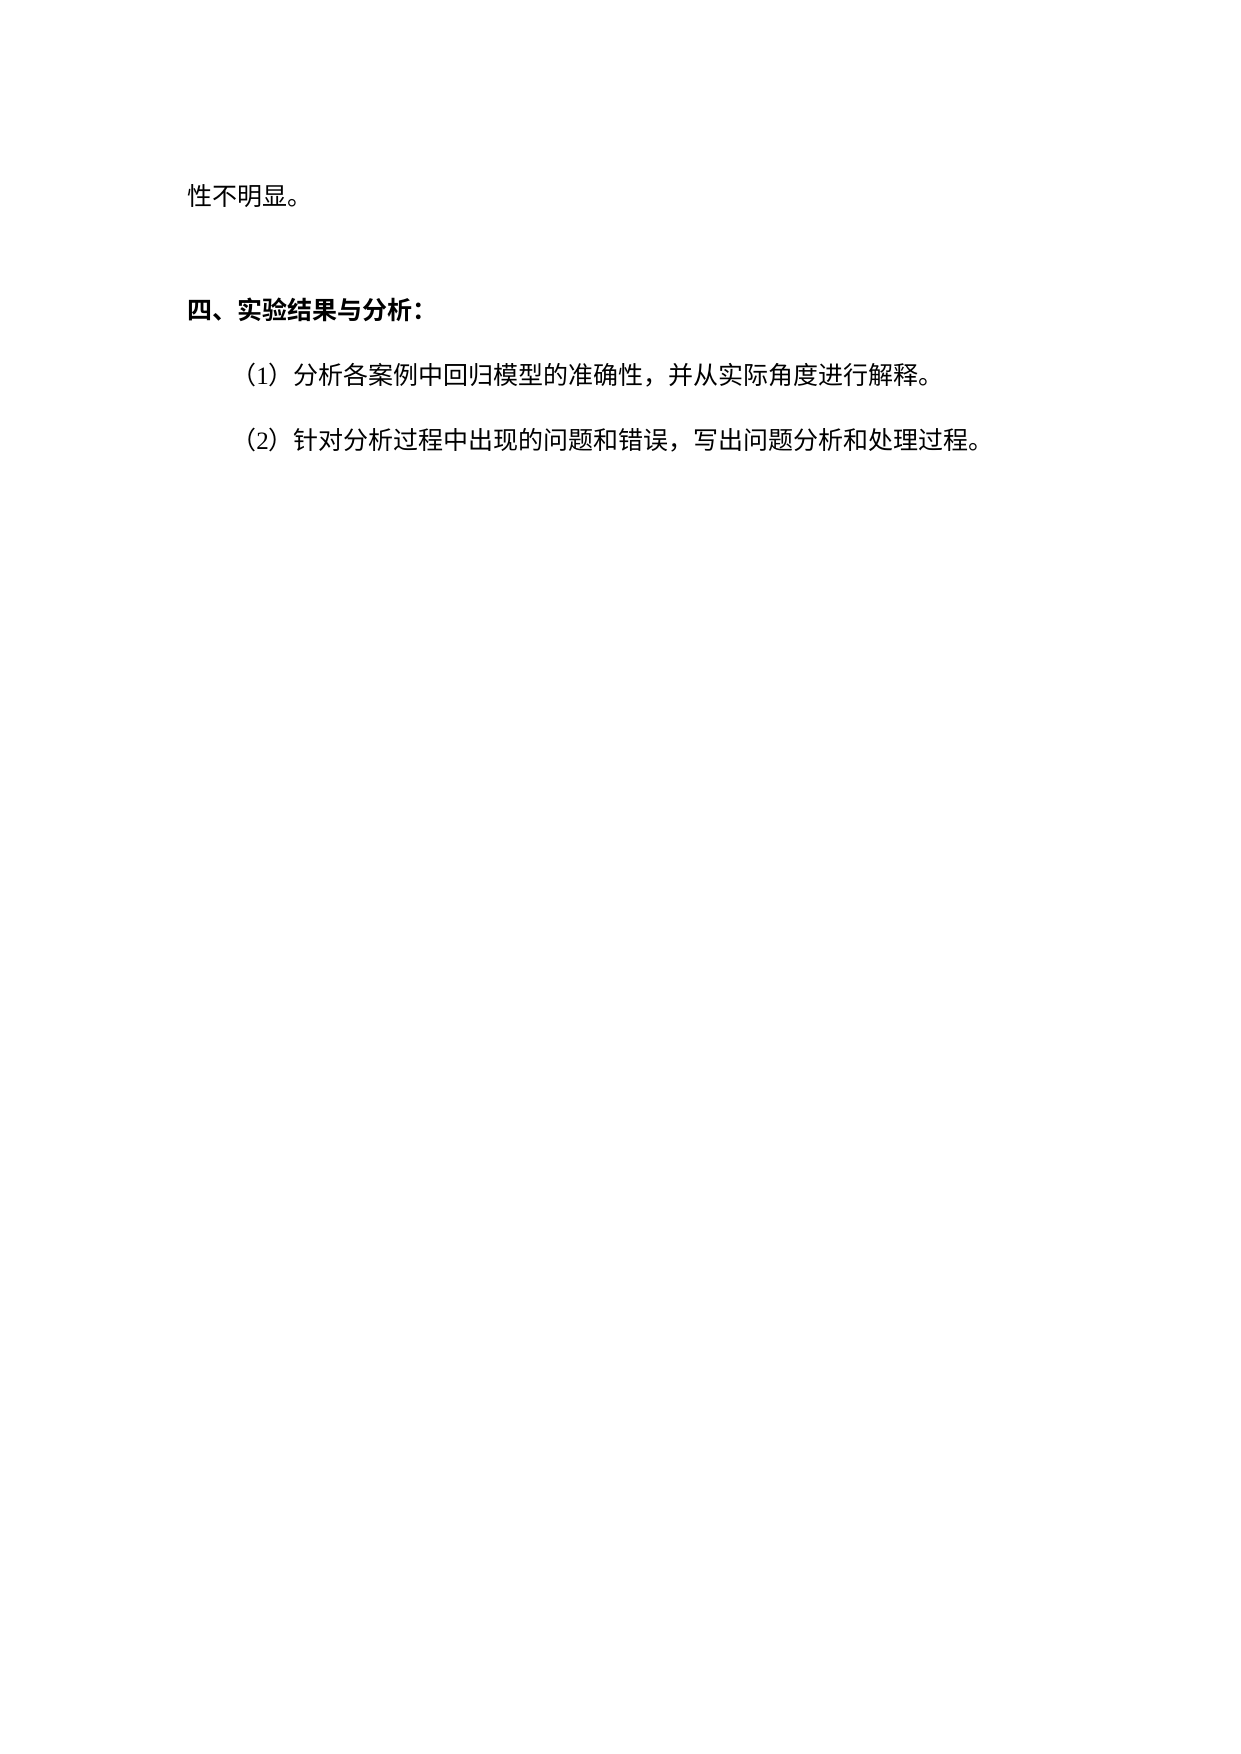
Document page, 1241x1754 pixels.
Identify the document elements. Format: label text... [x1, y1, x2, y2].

text 四、实验结果与分析： [187, 276, 1053, 341]
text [187, 162, 1053, 227]
text （1）分析各案例中回归模型的准确性，并从实际角度进行解释。 [187, 341, 1053, 406]
text （2）针对分析过程中出现的问题和错误，写出问题分析和处理过程。 [187, 406, 1053, 471]
